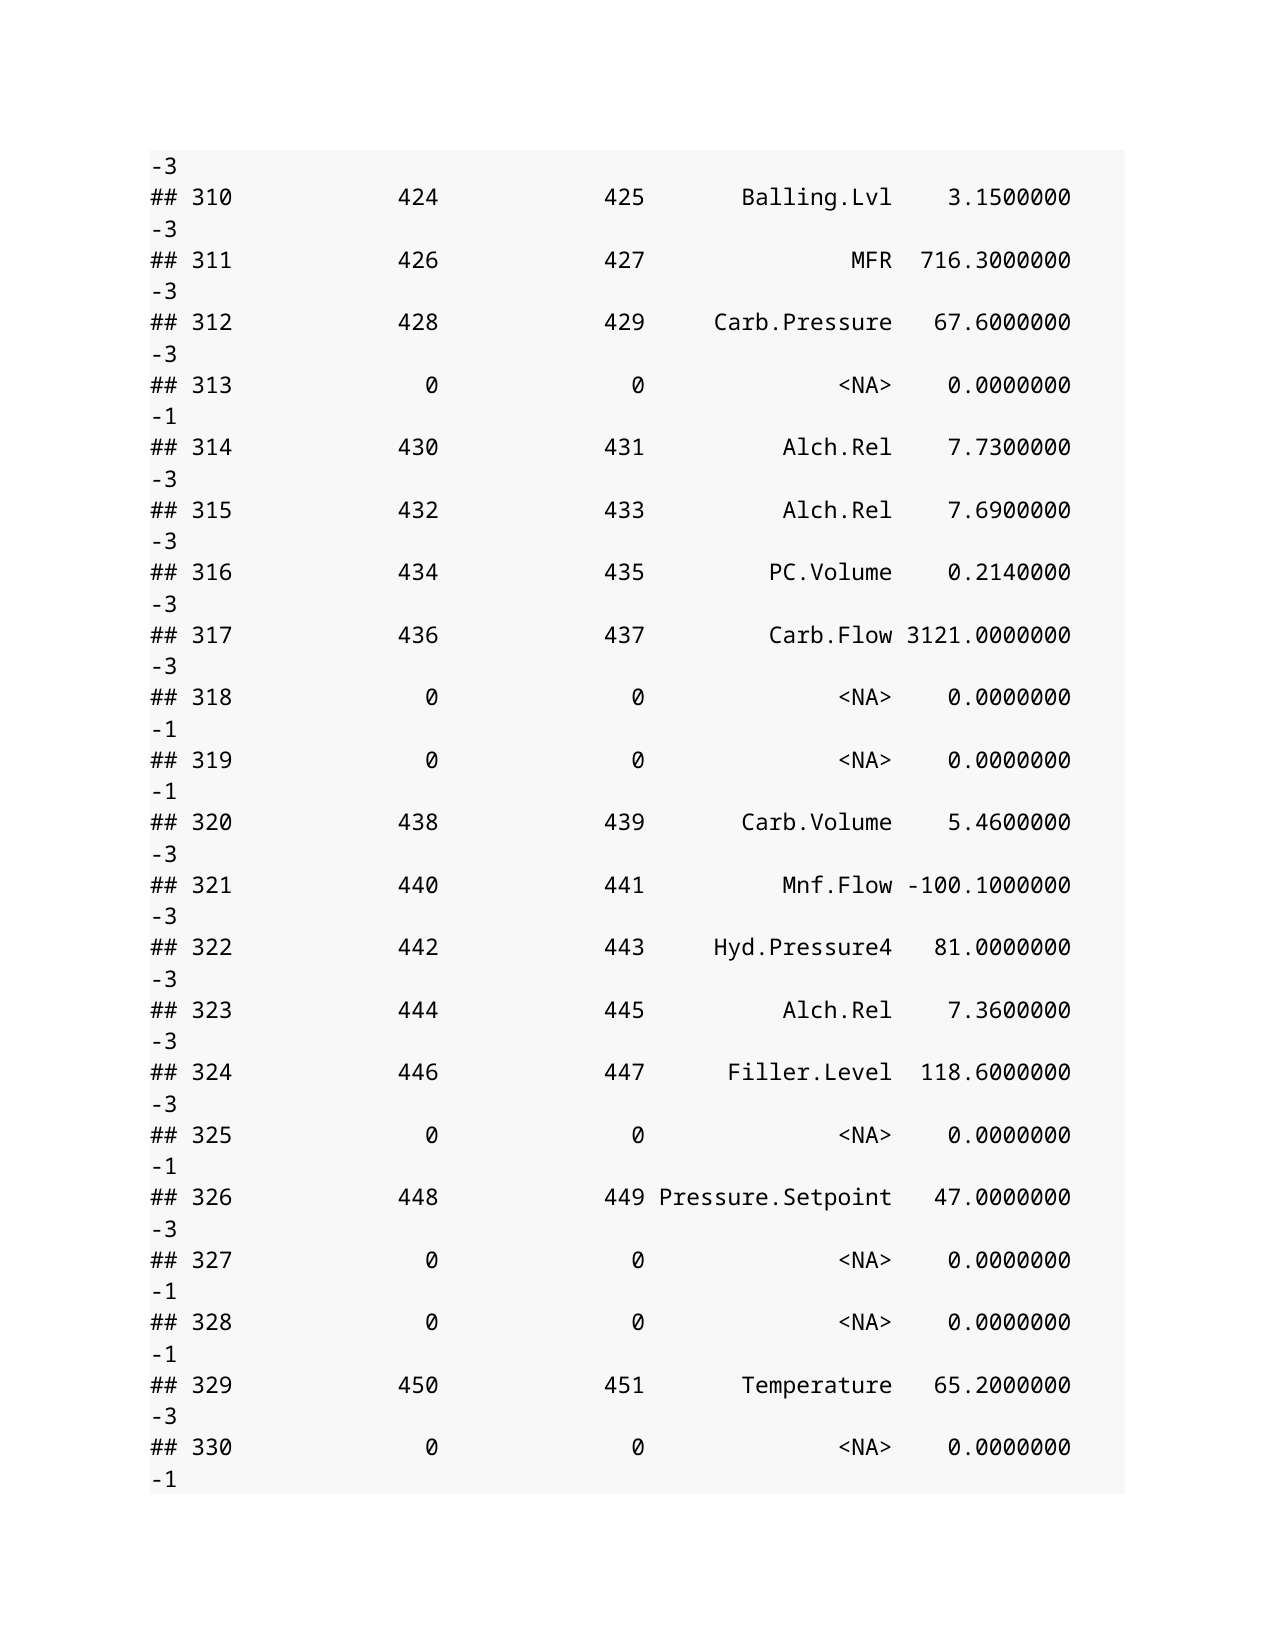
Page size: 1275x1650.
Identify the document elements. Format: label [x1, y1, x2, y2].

text [150, 150, 1125, 1494]
